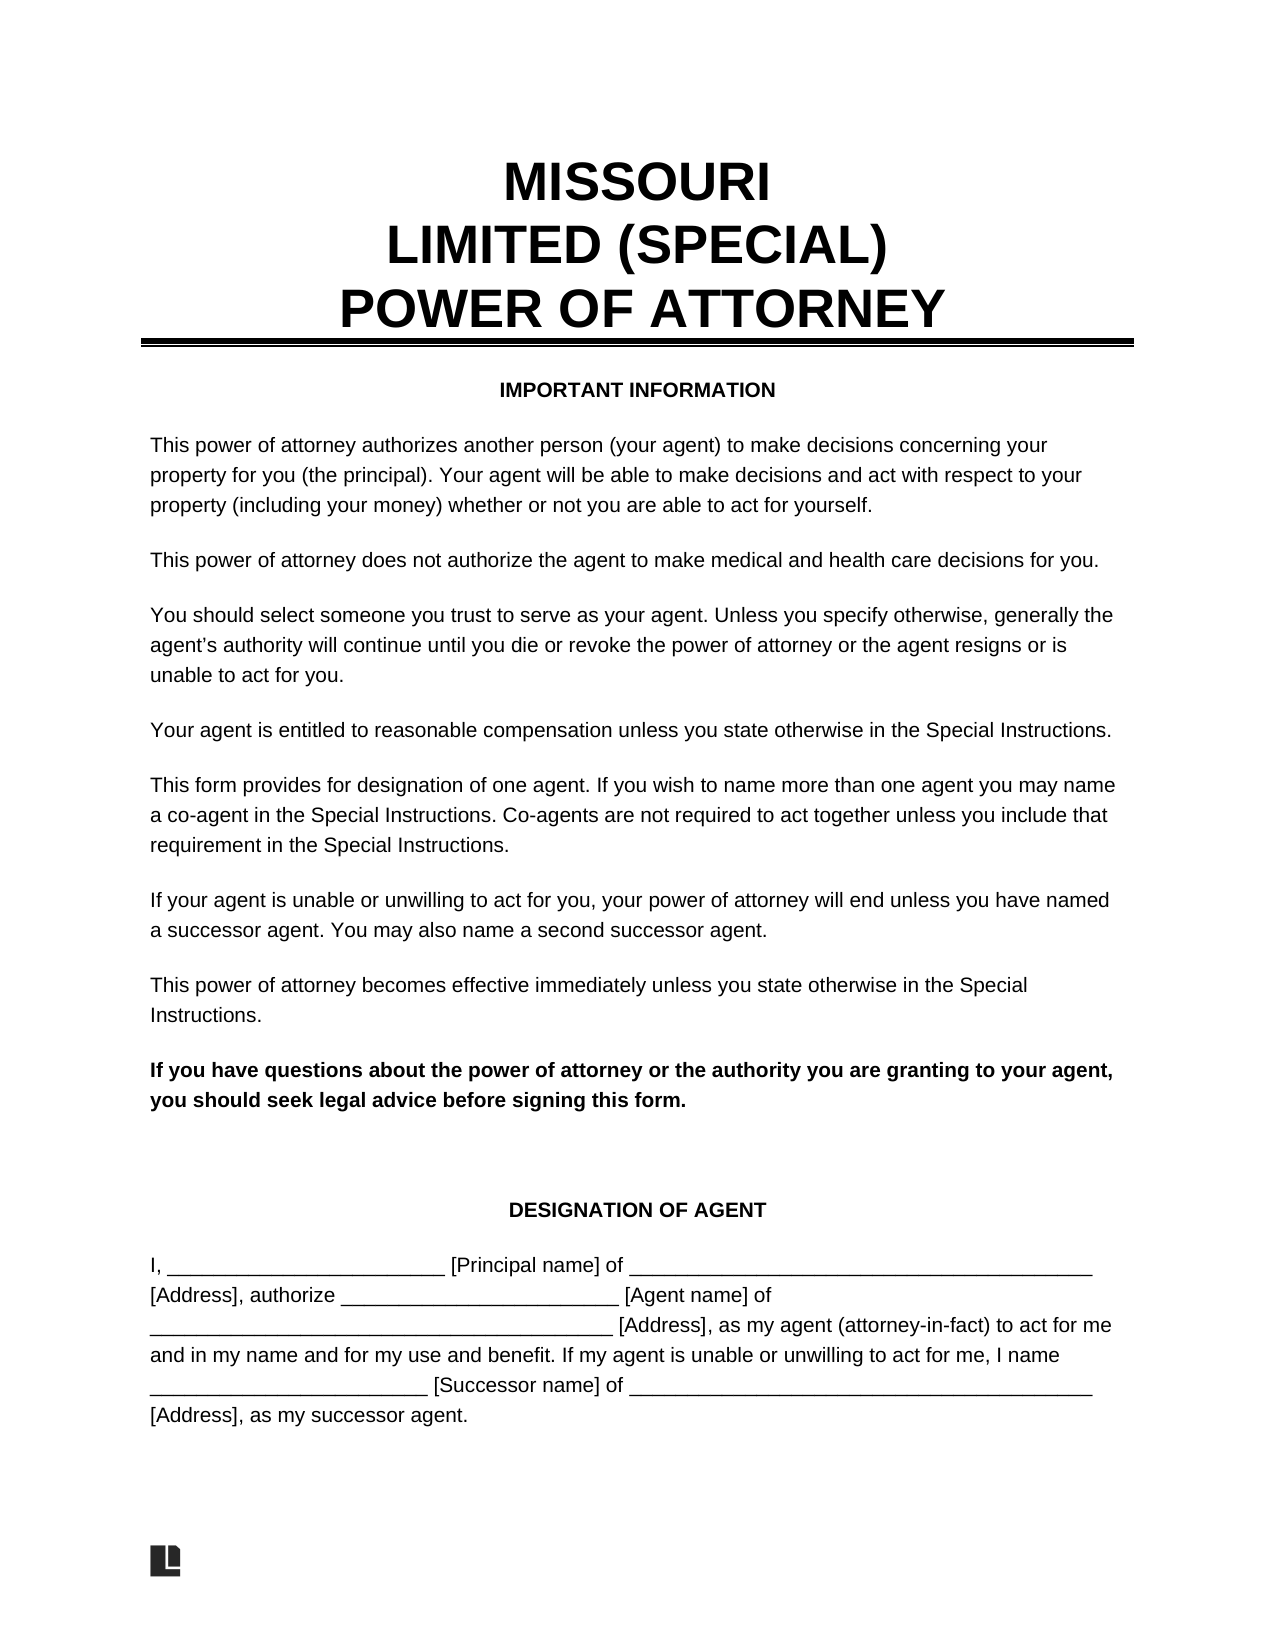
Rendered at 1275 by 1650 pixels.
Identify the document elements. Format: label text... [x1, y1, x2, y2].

text This power of attorney authorizes another person (your agent) to make decisions concerning your property for you (the principal). Your agent will be able to make decisions and act with respect to your property (including your money) whether or not you are able to act for yourself. [150, 427, 1125, 517]
text If your agent is unable or unwilling to act for you, your power of attorney will end unless you have named a successor agent. You may also name a second successor agent. [150, 882, 1125, 942]
text Your agent is entitled to reasonable compensation unless you state otherwise in the Special Instructions. [150, 712, 1125, 742]
text DESIGNATION OF AGENT [150, 1192, 1125, 1222]
table_header MISSOURI LIMITED (SPECIAL) POWER OF ATTORNEY [141, 150, 1134, 337]
text This power of attorney becomes effective immediately unless you state otherwise in the Special Instructions. [150, 967, 1125, 1027]
text This power of attorney does not authorize the agent to make medical and health care decisions for you. [150, 542, 1125, 572]
text I, ________________________ [Principal name] of ________________________________________ [Address], authorize ________________________ [Agent name] of ________________________________________ [Address], as my agent (attorney-in-fact) to act for me and in my name and for my use and benefit. If my agent is unable or unwilling to act for me, I name ________________________ [Successor name] of ________________________________________ [Address], as my successor agent. [150, 1247, 1125, 1427]
text IMPORTANT INFORMATION [150, 372, 1125, 402]
picture [150, 1545, 181, 1577]
text If you have questions about the power of attorney or the authority you are granting to your agent, you should seek legal advice before signing this form. [150, 1052, 1125, 1112]
text You should select someone you trust to serve as your agent. Unless you specify otherwise, generally the agent’s authority will continue until you die or revoke the power of attorney or the agent resigns or is unable to act for you. [150, 597, 1125, 687]
text This form provides for designation of one agent. If you wish to name more than one agent you may name a co-agent in the Special Instructions. Co-agents are not required to act together unless you include that requirement in the Special Instructions. [150, 767, 1125, 857]
